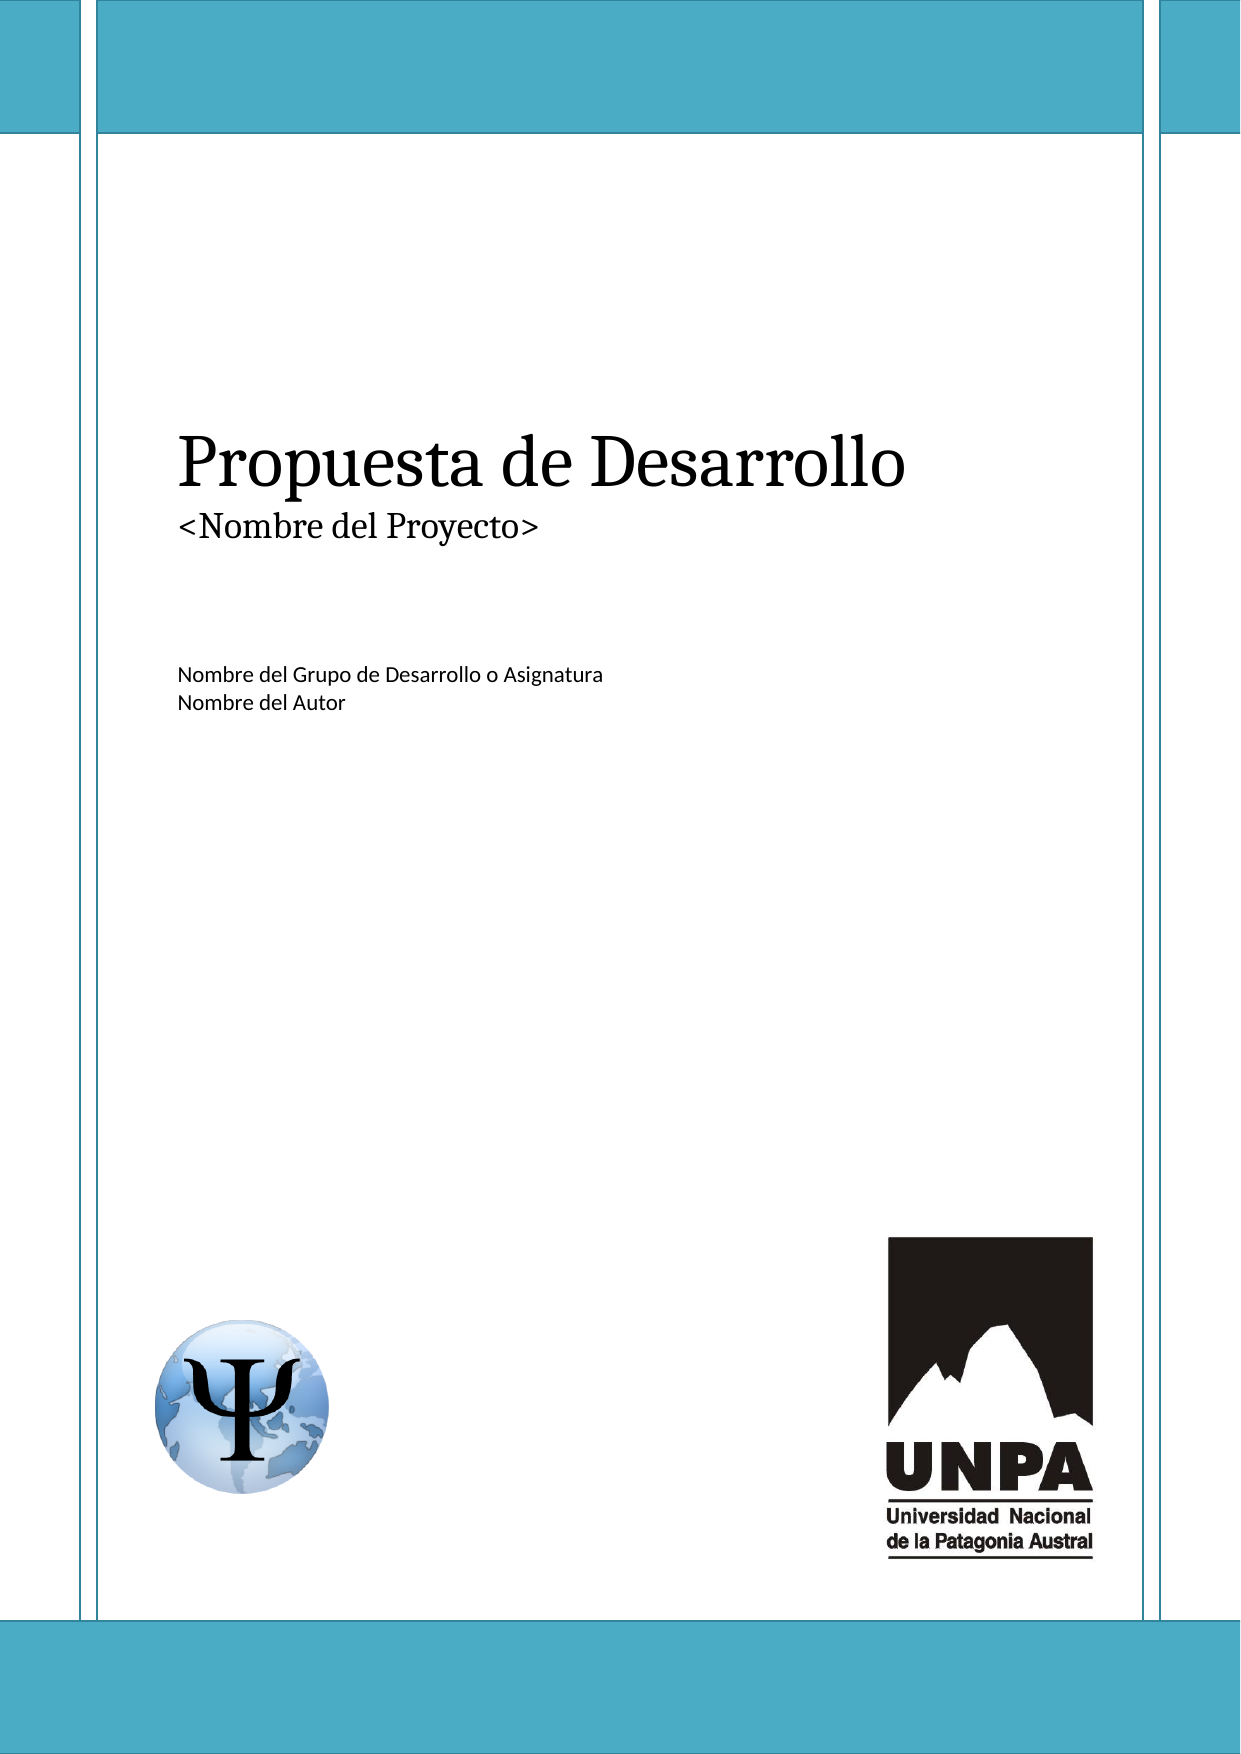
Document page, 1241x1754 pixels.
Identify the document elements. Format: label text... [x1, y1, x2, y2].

text <Nombre del Proyecto> [177, 505, 1063, 548]
text Propuesta de Desarrollo [177, 419, 1063, 505]
picture [882, 1231, 1097, 1563]
picture [142, 1307, 339, 1505]
text Nombre del Grupo de Desarrollo o Asignatura [177, 660, 1063, 688]
text Nombre del Autor [177, 688, 1063, 716]
